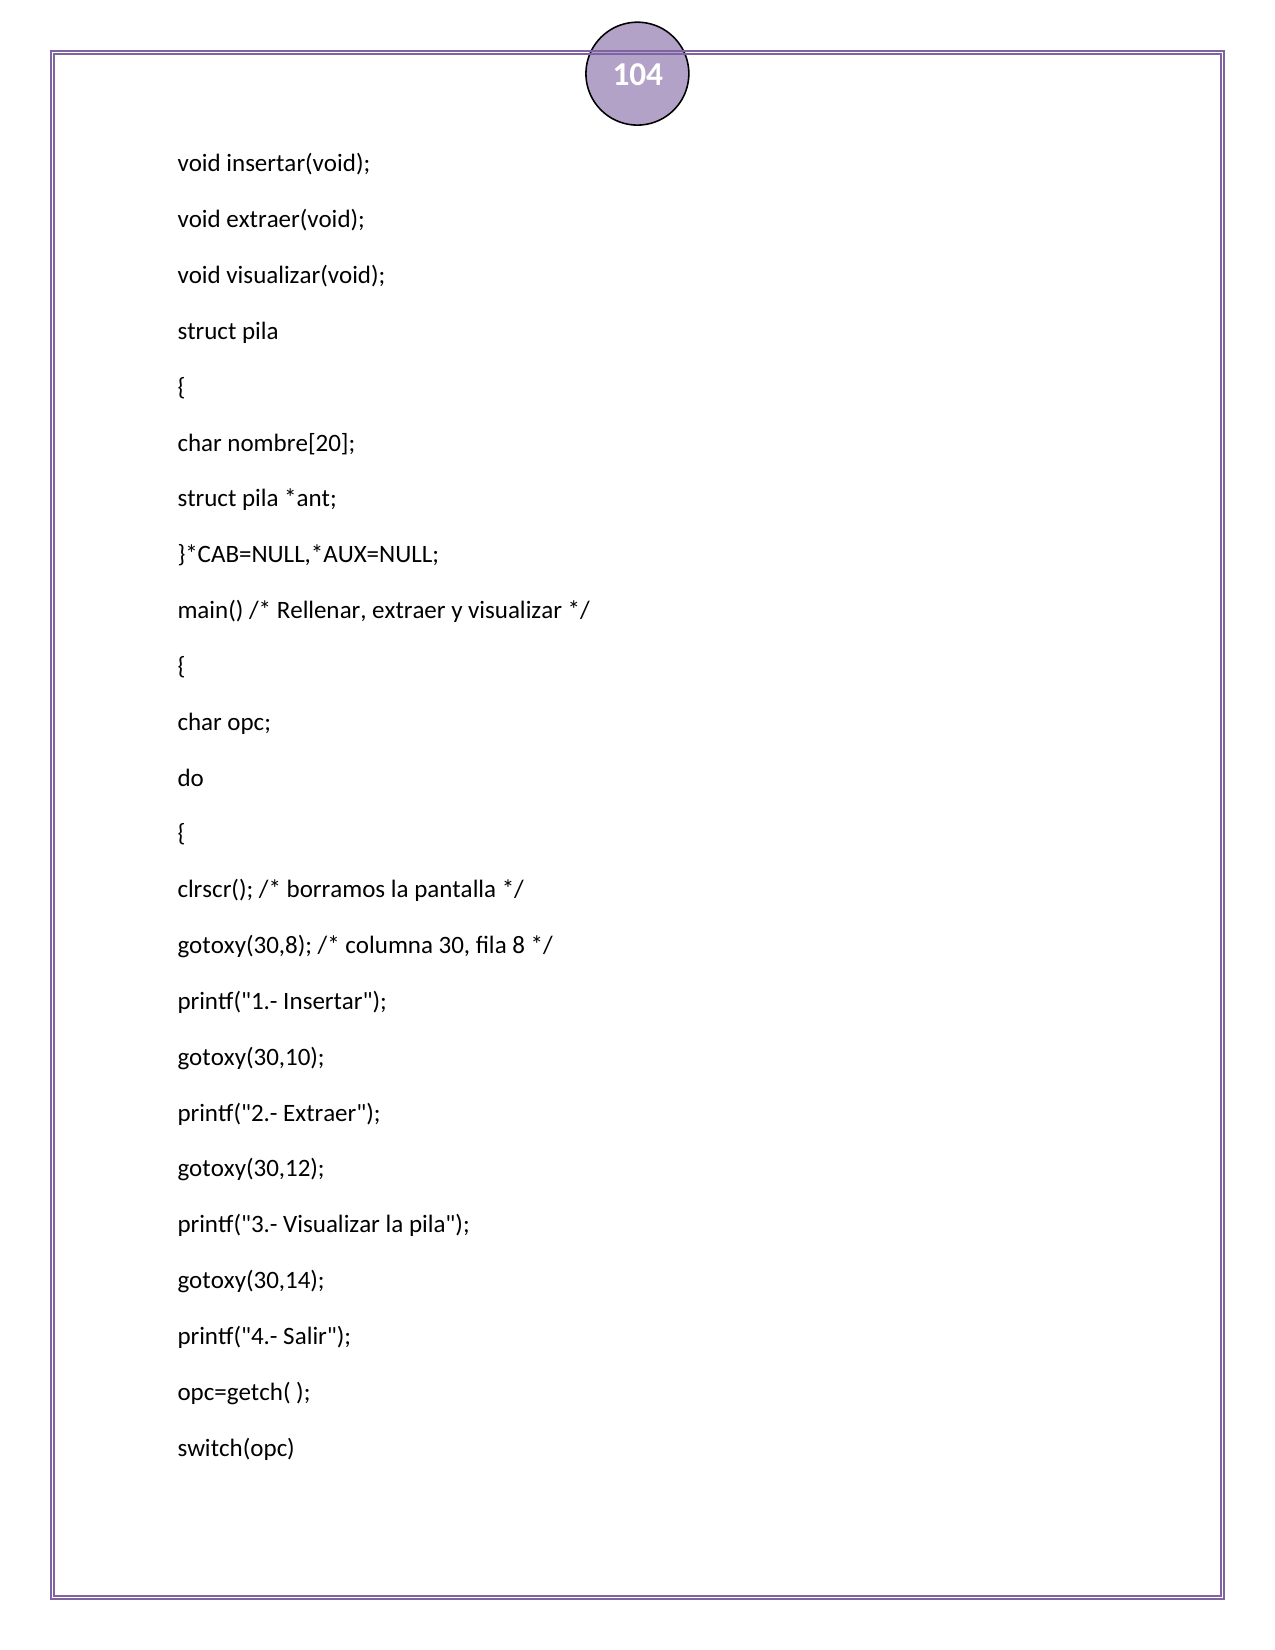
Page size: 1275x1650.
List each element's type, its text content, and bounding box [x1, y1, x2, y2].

text printf("4.- Salir"); [177, 1320, 1098, 1351]
text switch(opc) [177, 1432, 1098, 1462]
text char opc; [177, 706, 1098, 736]
text gotoxy(30,10); [177, 1041, 1098, 1071]
text printf("3.- Visualizar la pila"); [177, 1208, 1098, 1239]
text void visualizar(void); [177, 259, 1098, 290]
text { [177, 818, 1098, 848]
text opc=getch( ); [177, 1376, 1098, 1406]
text main() /* Rellenar, extraer y visualizar */ [177, 594, 1098, 625]
text void insertar(void); [177, 148, 1098, 178]
text printf("2.- Extraer"); [177, 1097, 1098, 1127]
text void extraer(void); [177, 203, 1098, 234]
text clrscr(); /* borramos la pantalla */ [177, 873, 1098, 904]
text char nombre[20]; [177, 427, 1098, 457]
text struct pila *ant; [177, 483, 1098, 513]
text }*CAB=NULL,*AUX=NULL; [177, 538, 1098, 569]
text gotoxy(30,14); [177, 1264, 1098, 1295]
text printf("1.- Insertar"); [177, 985, 1098, 1016]
text { [177, 650, 1098, 681]
text do [177, 762, 1098, 792]
text struct pila [177, 315, 1098, 346]
text { [177, 371, 1098, 401]
text gotoxy(30,12); [177, 1153, 1098, 1183]
text gotoxy(30,8); /* columna 30, fila 8 */ [177, 929, 1098, 960]
